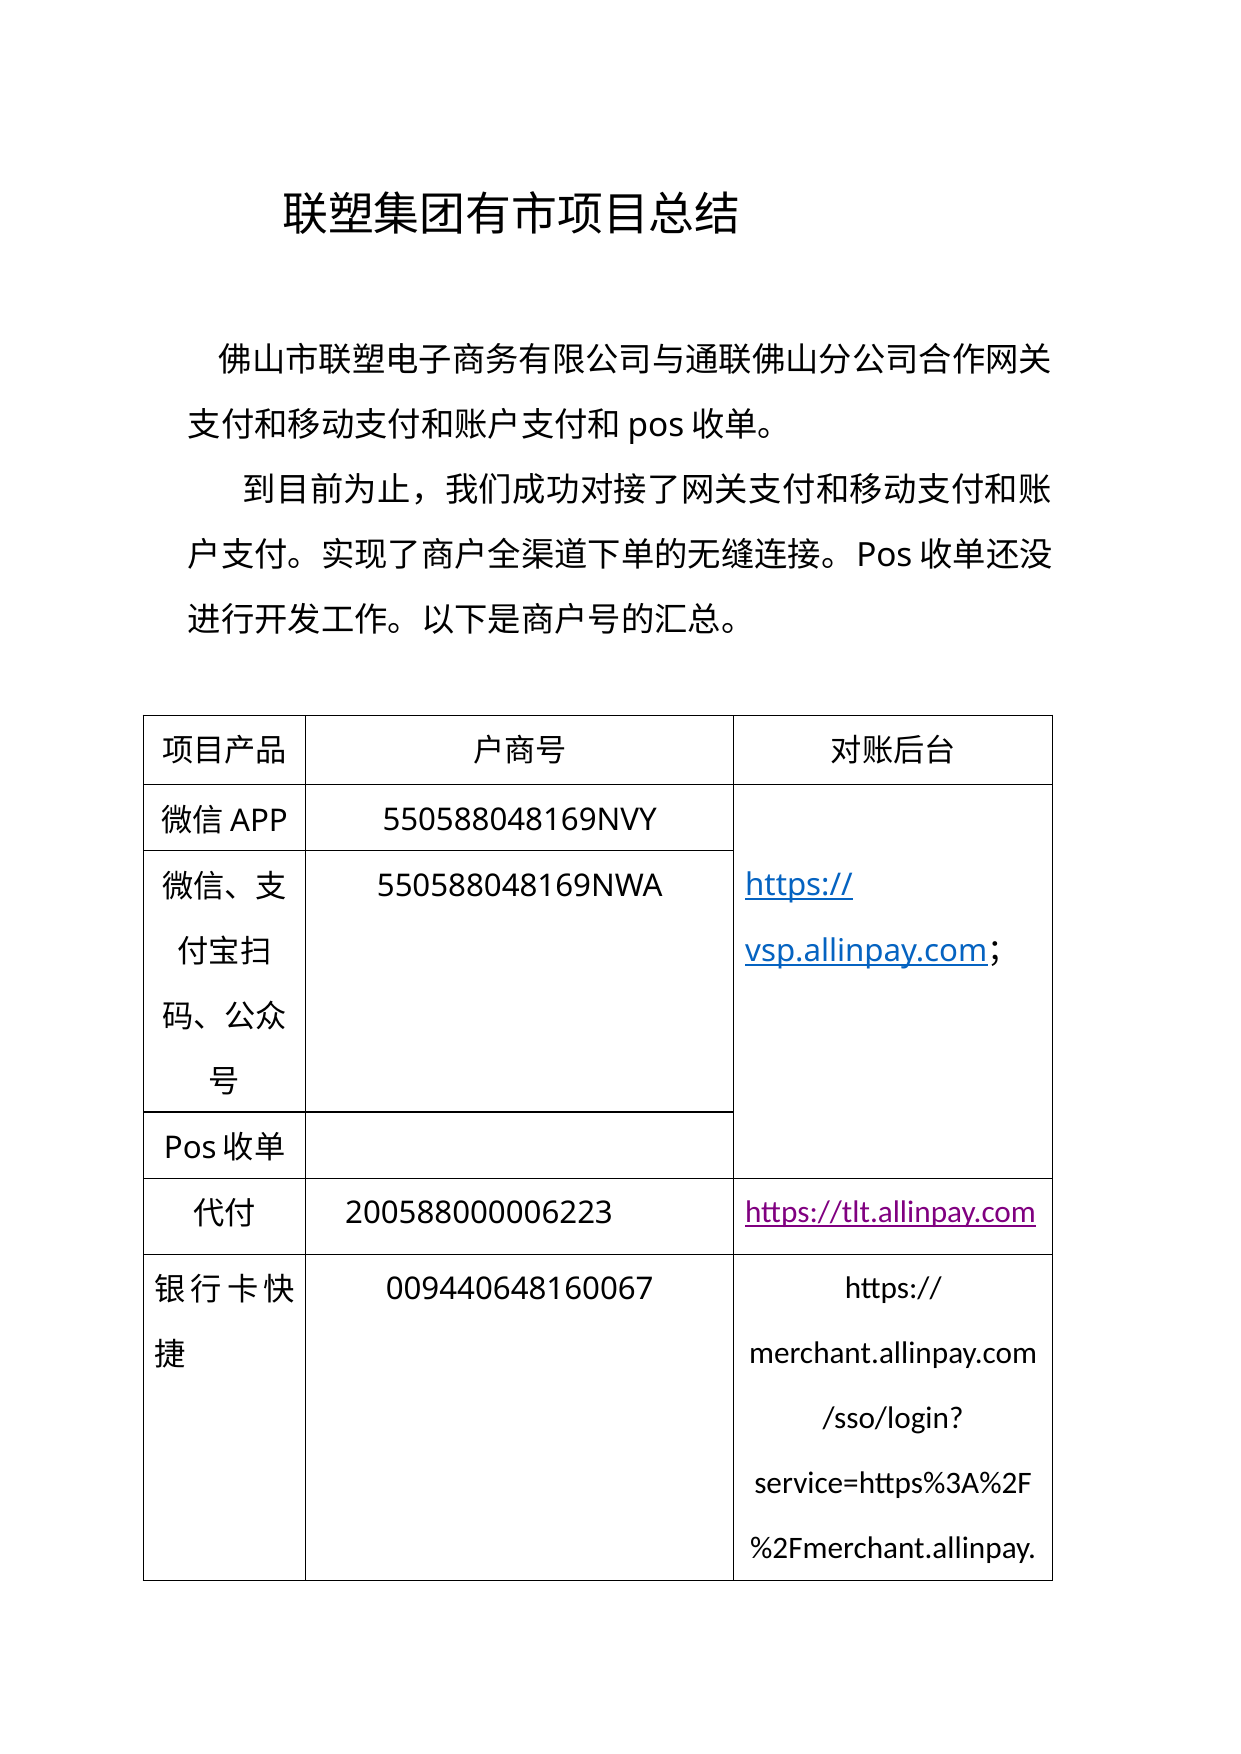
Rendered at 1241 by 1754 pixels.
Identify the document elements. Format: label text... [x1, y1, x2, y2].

table_cell 微信、支付宝扫码、公众号 [144, 851, 305, 1111]
table_header 户商号 [306, 716, 733, 784]
table_cell [306, 1113, 733, 1177]
table_cell 200588000006223 [306, 1179, 733, 1253]
table_cell Pos收单 [144, 1113, 305, 1177]
table_cell 银行卡快捷 [144, 1255, 305, 1579]
table_cell 微信APP [144, 785, 305, 850]
text 联塑集团有市项目总结 [187, 162, 1053, 259]
table_header 对账后台 [734, 716, 1052, 784]
table_cell 550588048169NVY [306, 785, 733, 850]
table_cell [734, 1255, 1052, 1579]
table_cell 代付 [144, 1179, 305, 1253]
text 到目前为止，我们成功对接了网关支付和移动支付和账户支付。实现了商户全渠道下单的无缝连接。Pos收单还没进行开发工作。以下是商户号的汇总。 [187, 454, 1053, 649]
table_header 项目产品 [144, 716, 305, 784]
table_cell 550588048169NWA [306, 851, 733, 1111]
text 佛山市联塑电子商务有限公司与通联佛山分公司合作网关支付和移动支付和账户支付和pos收单。 [187, 324, 1053, 454]
table_cell 009440648160067 [306, 1255, 733, 1579]
table_cell https://tlt.allinpay.com [734, 1179, 1052, 1253]
table_cell https://vsp.allinpay.com； [734, 785, 1052, 1177]
